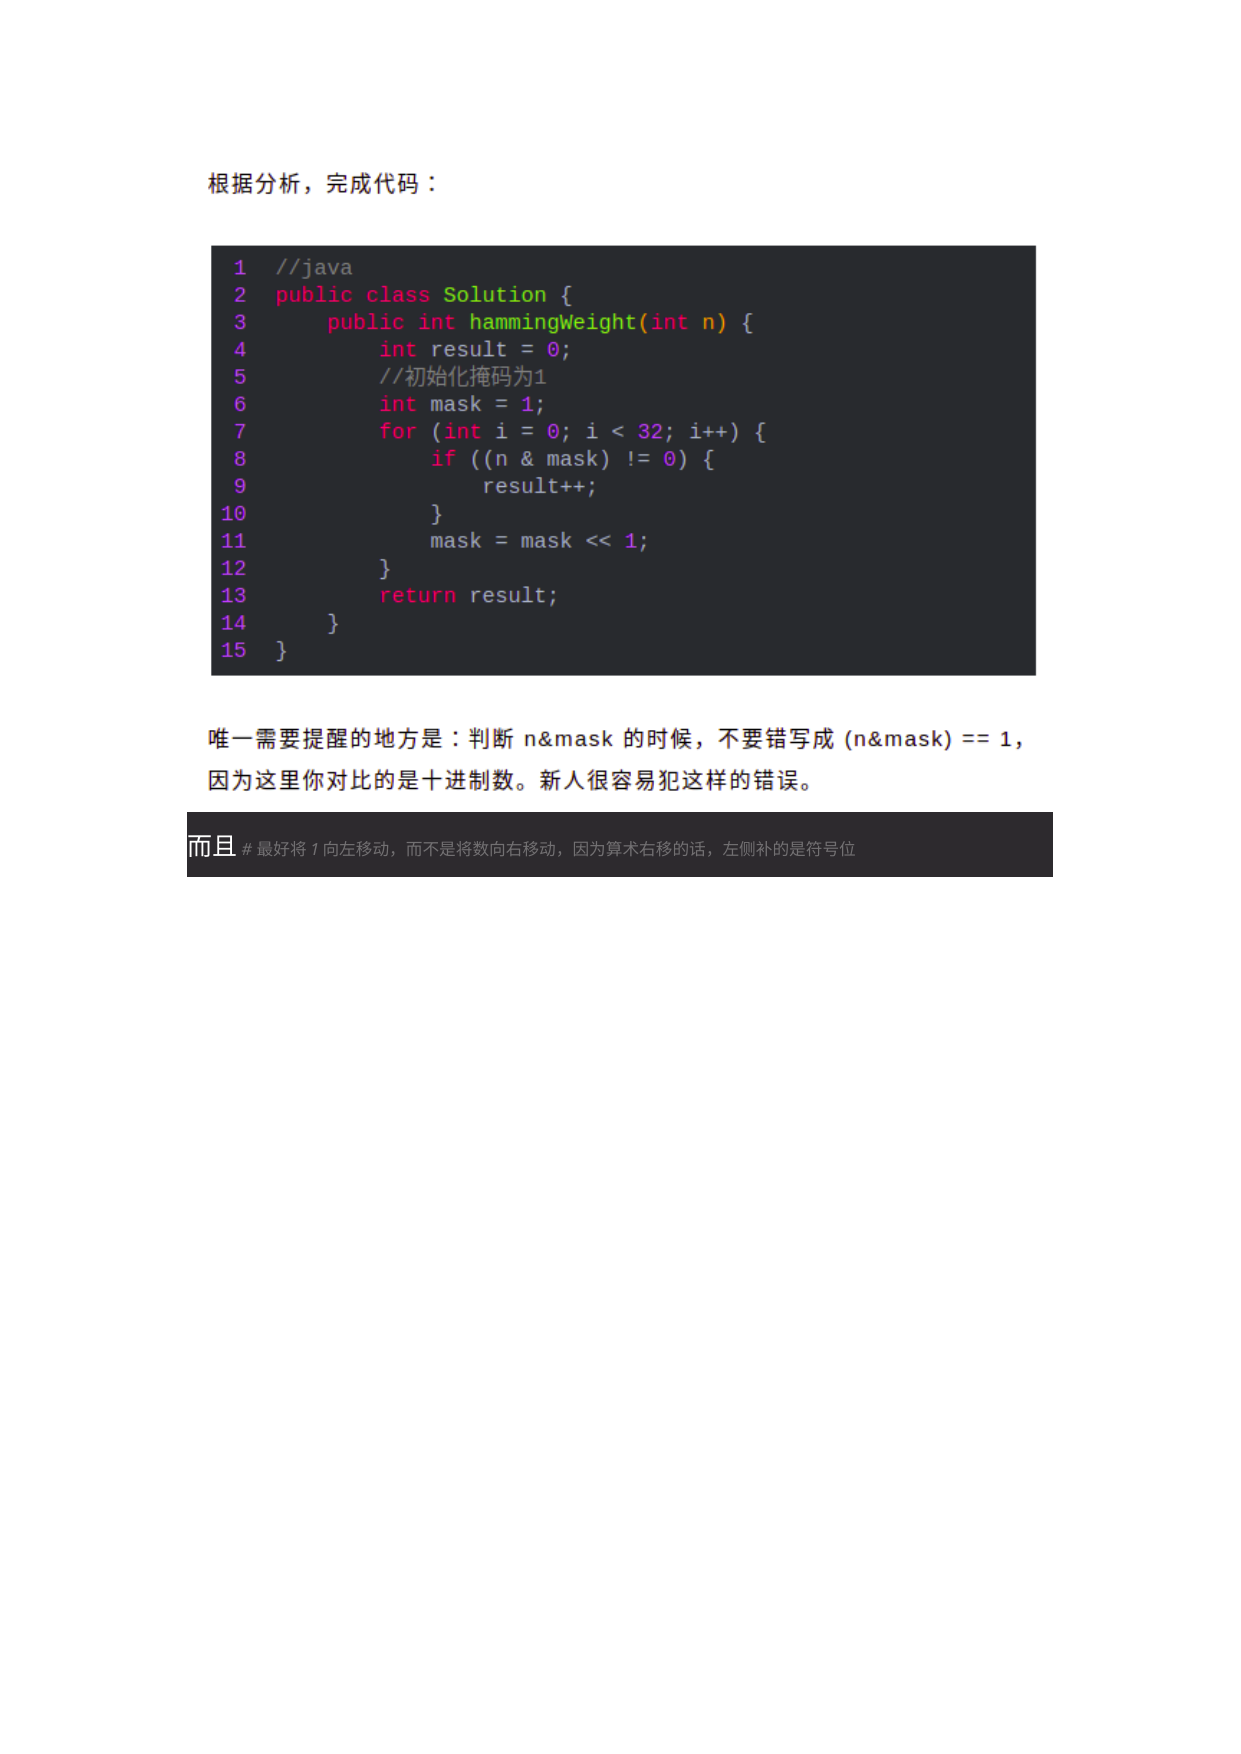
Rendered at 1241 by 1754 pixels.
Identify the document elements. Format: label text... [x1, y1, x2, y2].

picture [187, 162, 1052, 811]
text 而且 # 最好将1向左移动，而不是将数向右移动，因为算术右移的话，左侧补的是符号位 [187, 812, 1053, 877]
